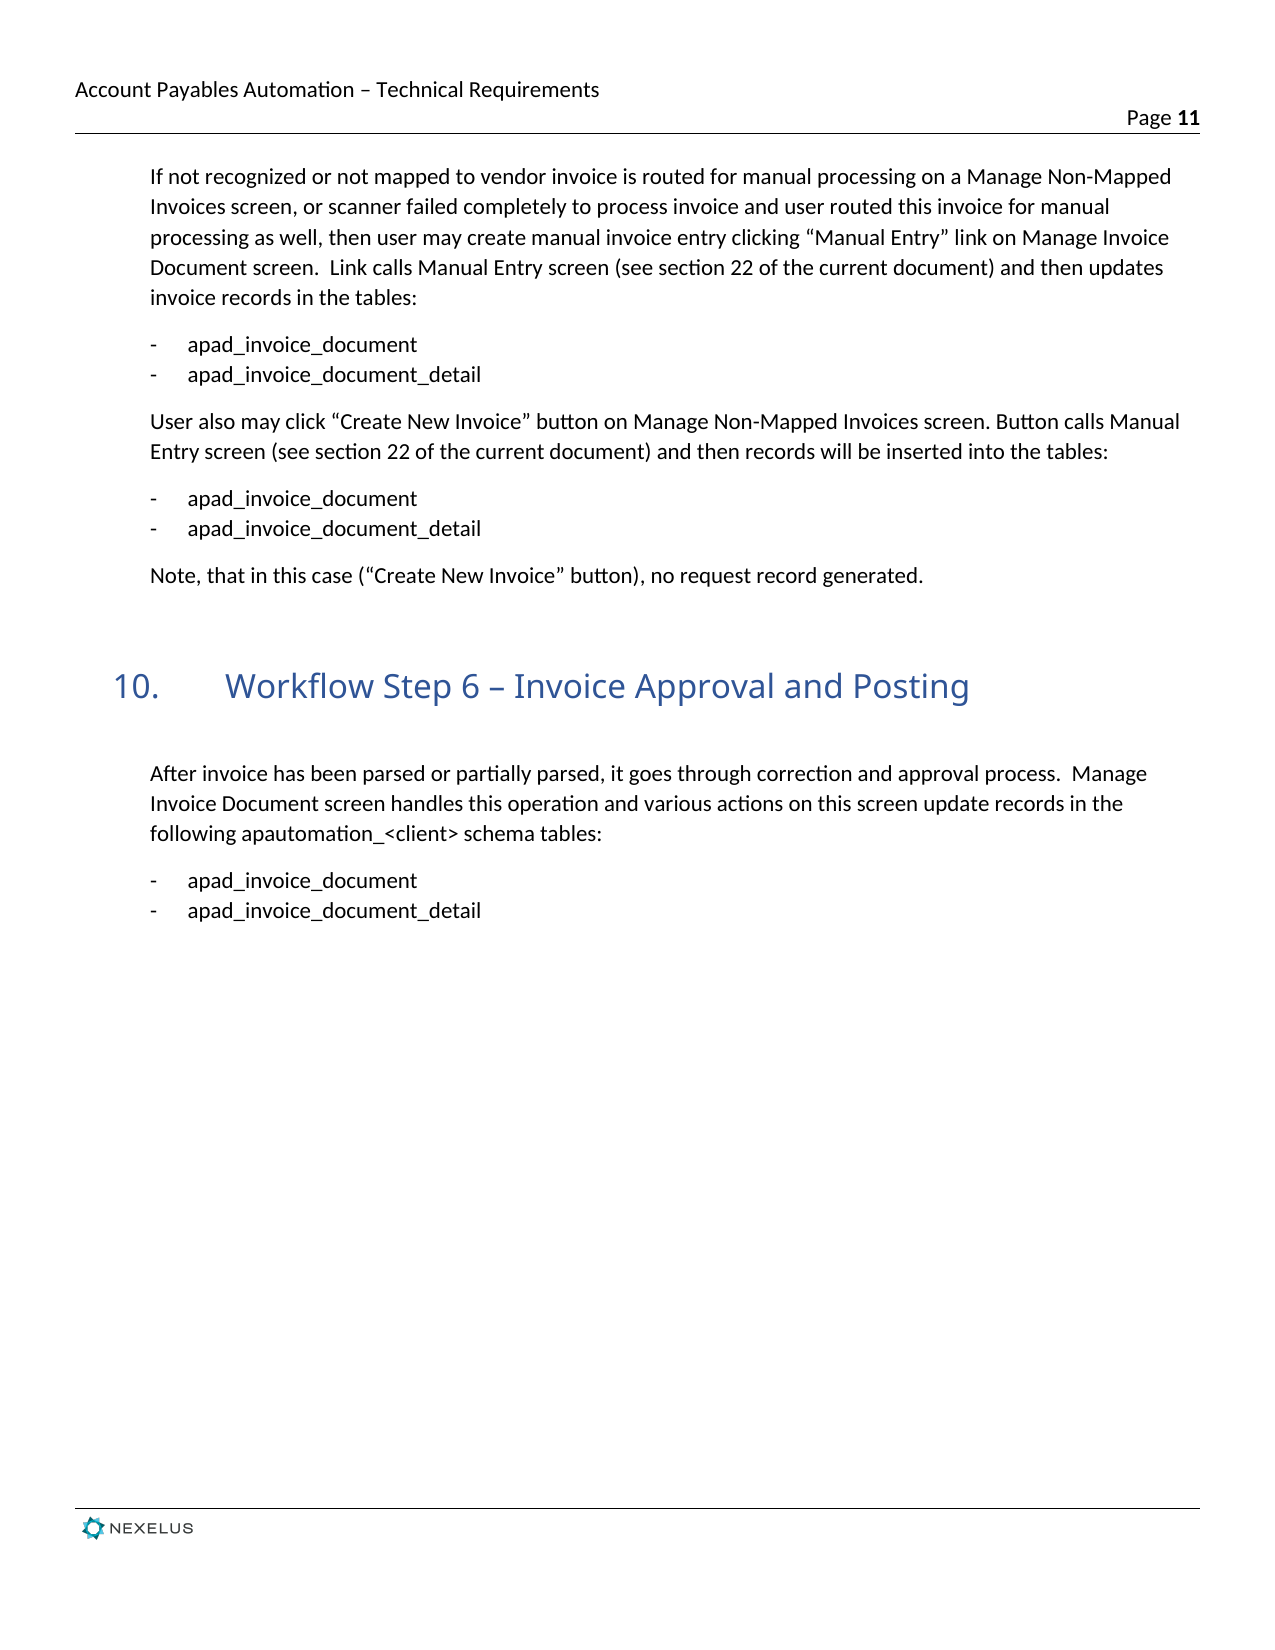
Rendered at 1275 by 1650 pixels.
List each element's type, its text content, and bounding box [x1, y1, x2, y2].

list apad_invoice_document_detail [150, 514, 1200, 542]
text After invoice has been parsed or partially parsed, it goes through correction and approval process. Manage Invoice Document screen handles this operation and various actions on this screen update records in the following apautomation_<client> schema tables: [150, 759, 1200, 847]
list apad_invoice_document [150, 484, 1200, 512]
list apad_invoice_document_detail [150, 897, 1200, 924]
text Note, that in this case (“Create New Invoice” button), no request record generated. [150, 561, 1200, 589]
picture [75, 1510, 197, 1547]
list apad_invoice_document_detail [150, 360, 1200, 388]
text If not recognized or not mapped to vendor invoice is routed for manual processing on a Manage Non-Mapped Invoices screen, or scanner failed completely to process invoice and user routed this invoice for manual processing as well, then user may create manual invoice entry clicking “Manual Entry” link on Manage Invoice Document screen. Link calls Manual Entry screen (see section 22 of the current document) and then updates invoice records in the tables: [150, 162, 1200, 311]
text User also may click “Create New Invoice” button on Manage Non-Mapped Invoices screen. Button calls Manual Entry screen (see section 22 of the current document) and then records will be inserted into the tables: [150, 407, 1200, 465]
list apad_invoice_document [150, 330, 1200, 358]
list apad_invoice_document [150, 866, 1200, 894]
subtitle Workflow Step 6 – Invoice Approval and Posting [112, 663, 1200, 709]
